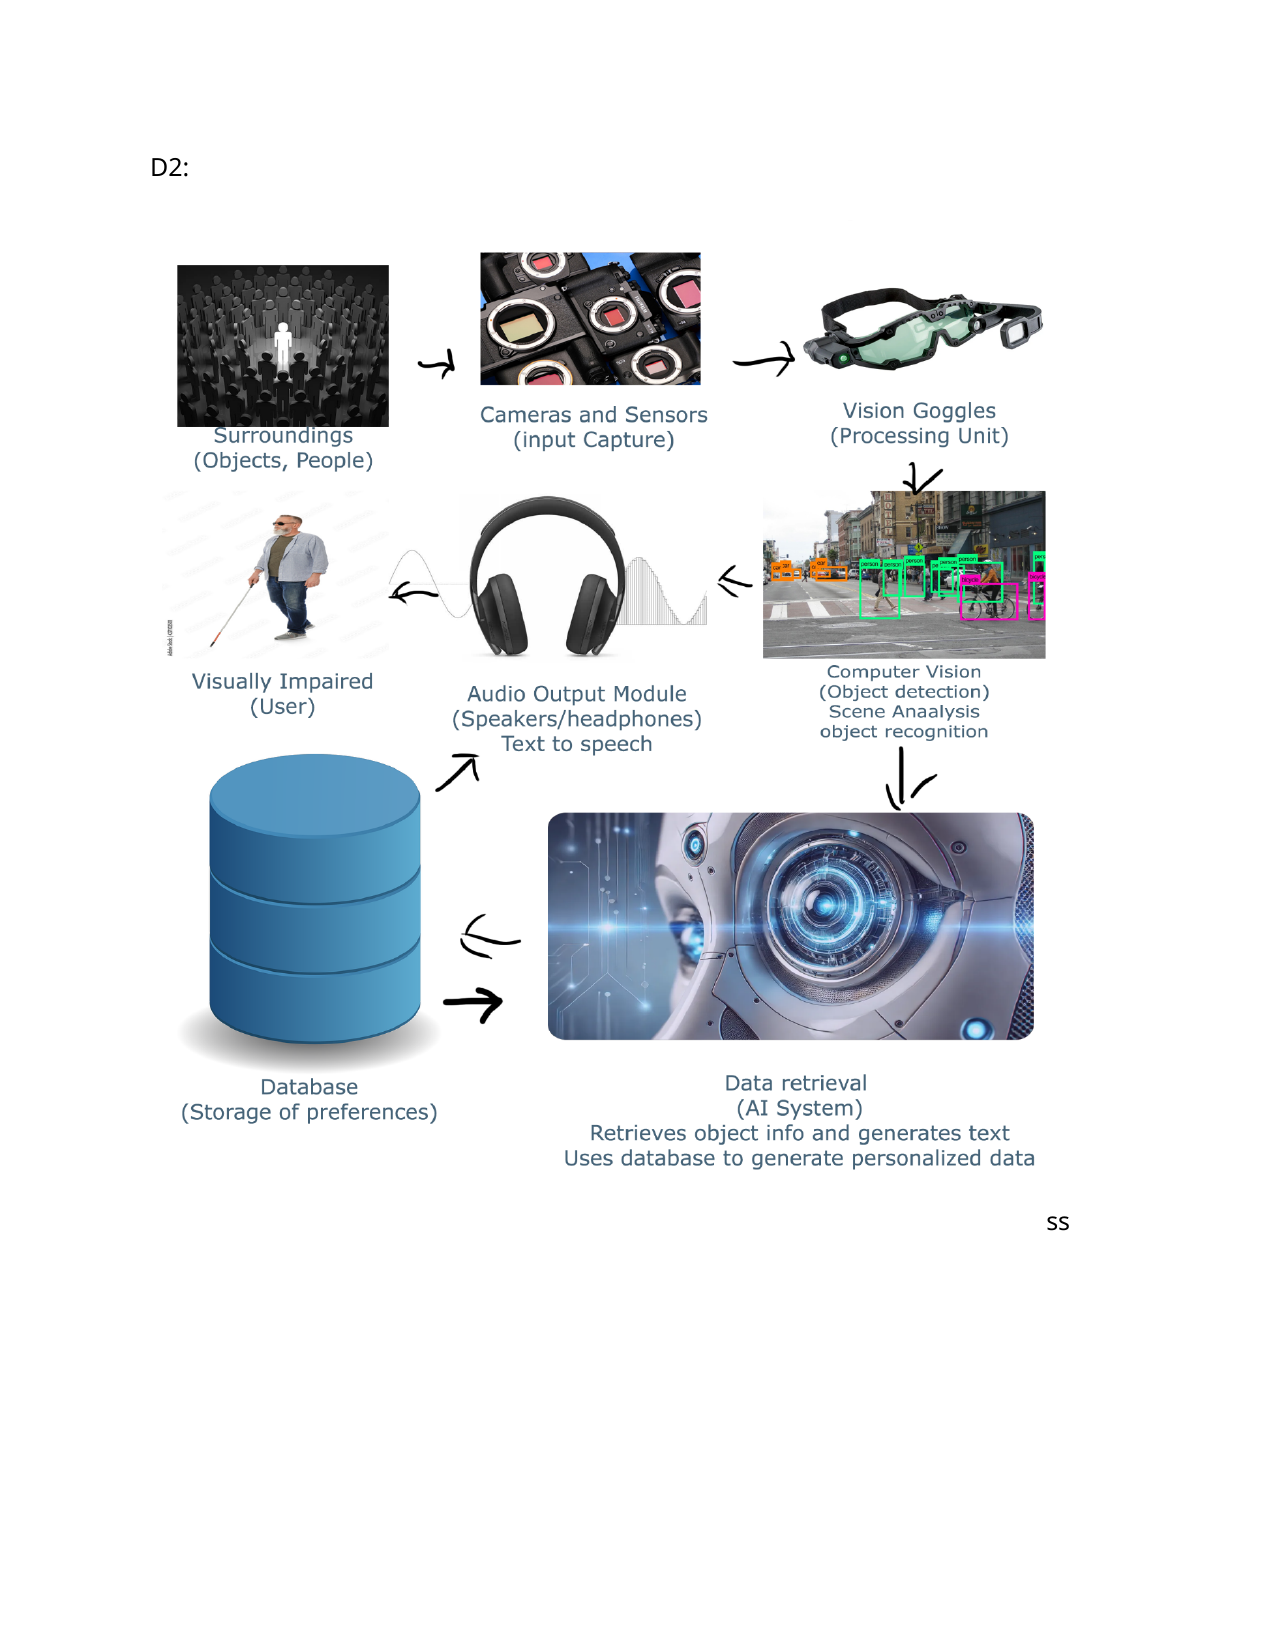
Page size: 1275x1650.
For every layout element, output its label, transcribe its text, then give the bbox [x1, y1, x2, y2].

text D2: [150, 150, 1125, 184]
picture [150, 205, 1046, 1230]
